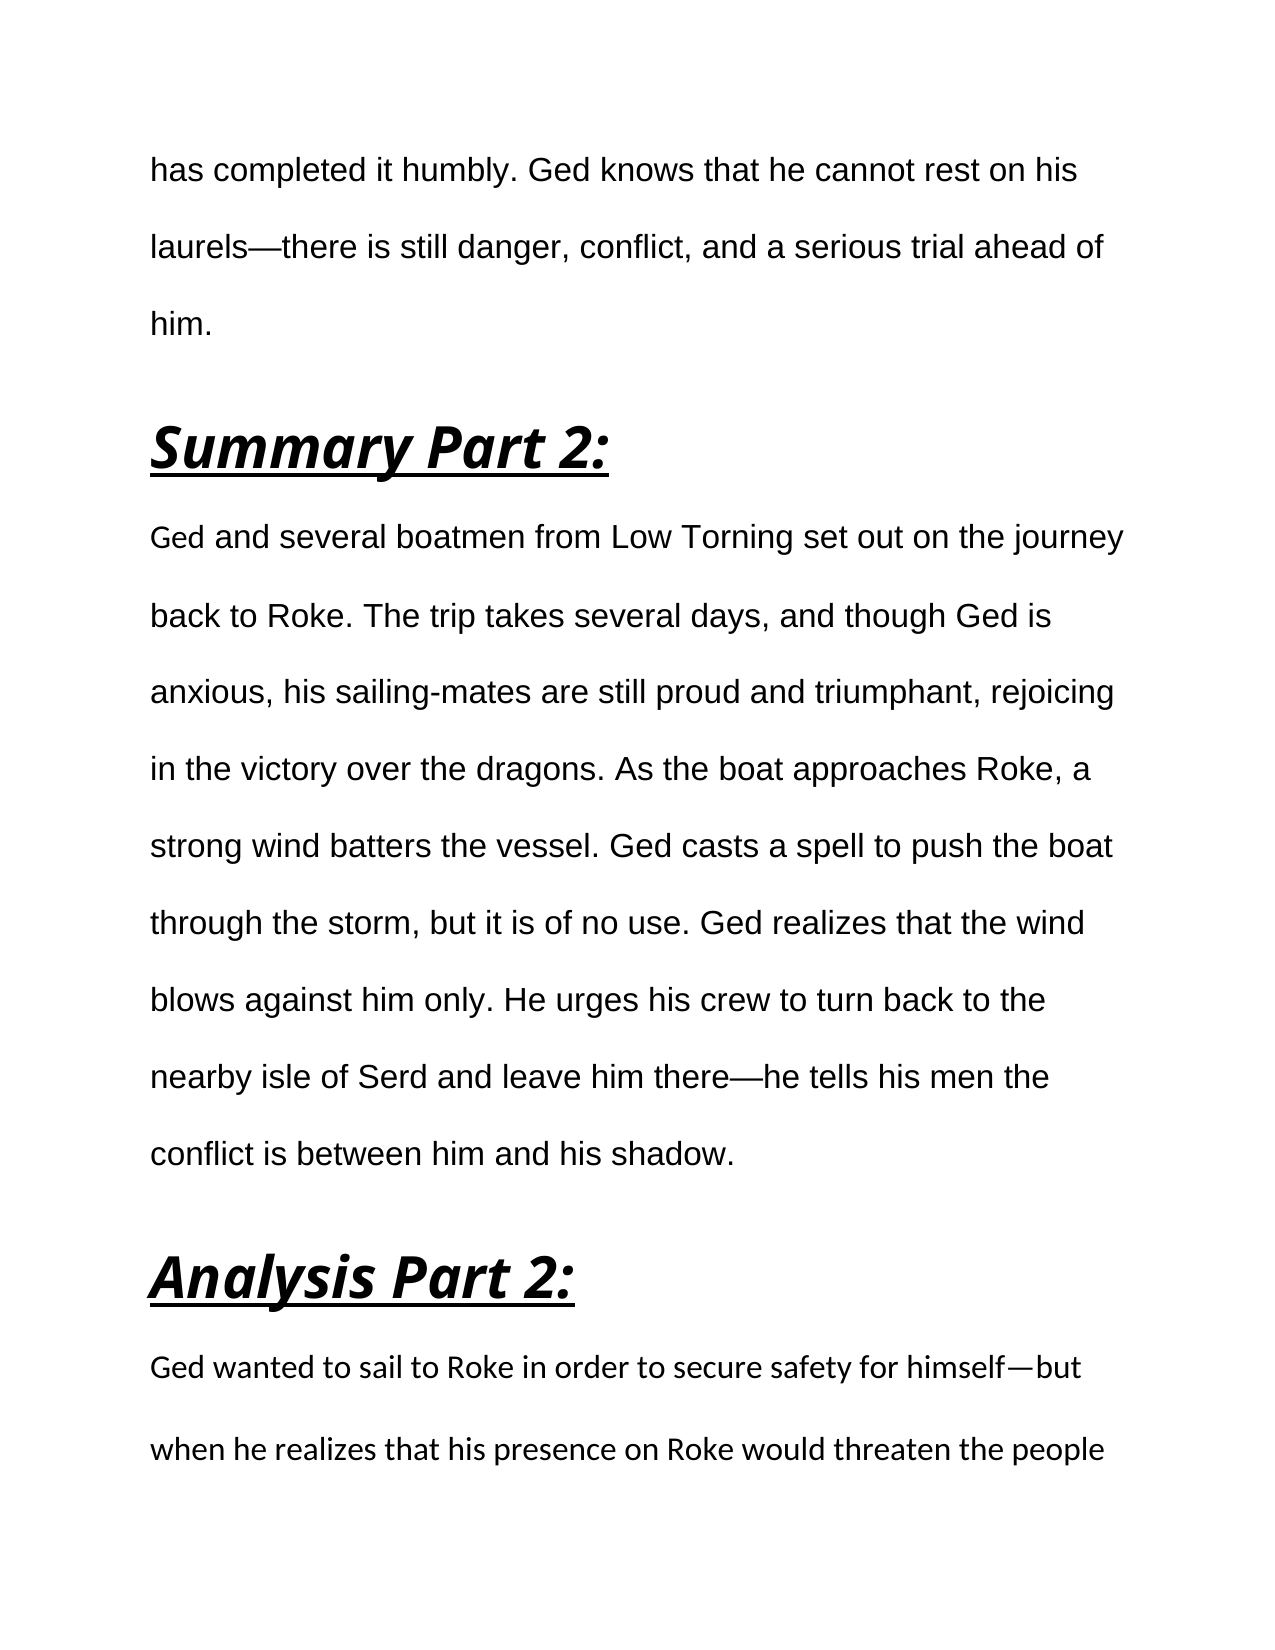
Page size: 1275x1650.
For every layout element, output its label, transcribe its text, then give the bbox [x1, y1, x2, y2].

text Analysis Part 2: [150, 1236, 1125, 1315]
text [150, 150, 1125, 342]
text Summary Part 2: [150, 406, 1125, 485]
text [150, 1346, 1125, 1469]
text Ged and several boatmen from Low Torning set out on the journey back to Roke. The trip takes several days, and though Ged is anxious, his sailing-mates are still proud and triumphant, rejoicing in the victory over the dragons. As the boat approaches Roke, a strong wind batters the vessel. Ged casts a spell to push the boat through the storm, but it is of no use. Ged realizes that the wind blows against him only. He urges his crew to turn back to the nearby isle of Serd and leave him there—he tells his men the conflict is between him and his shadow. [150, 516, 1125, 1172]
